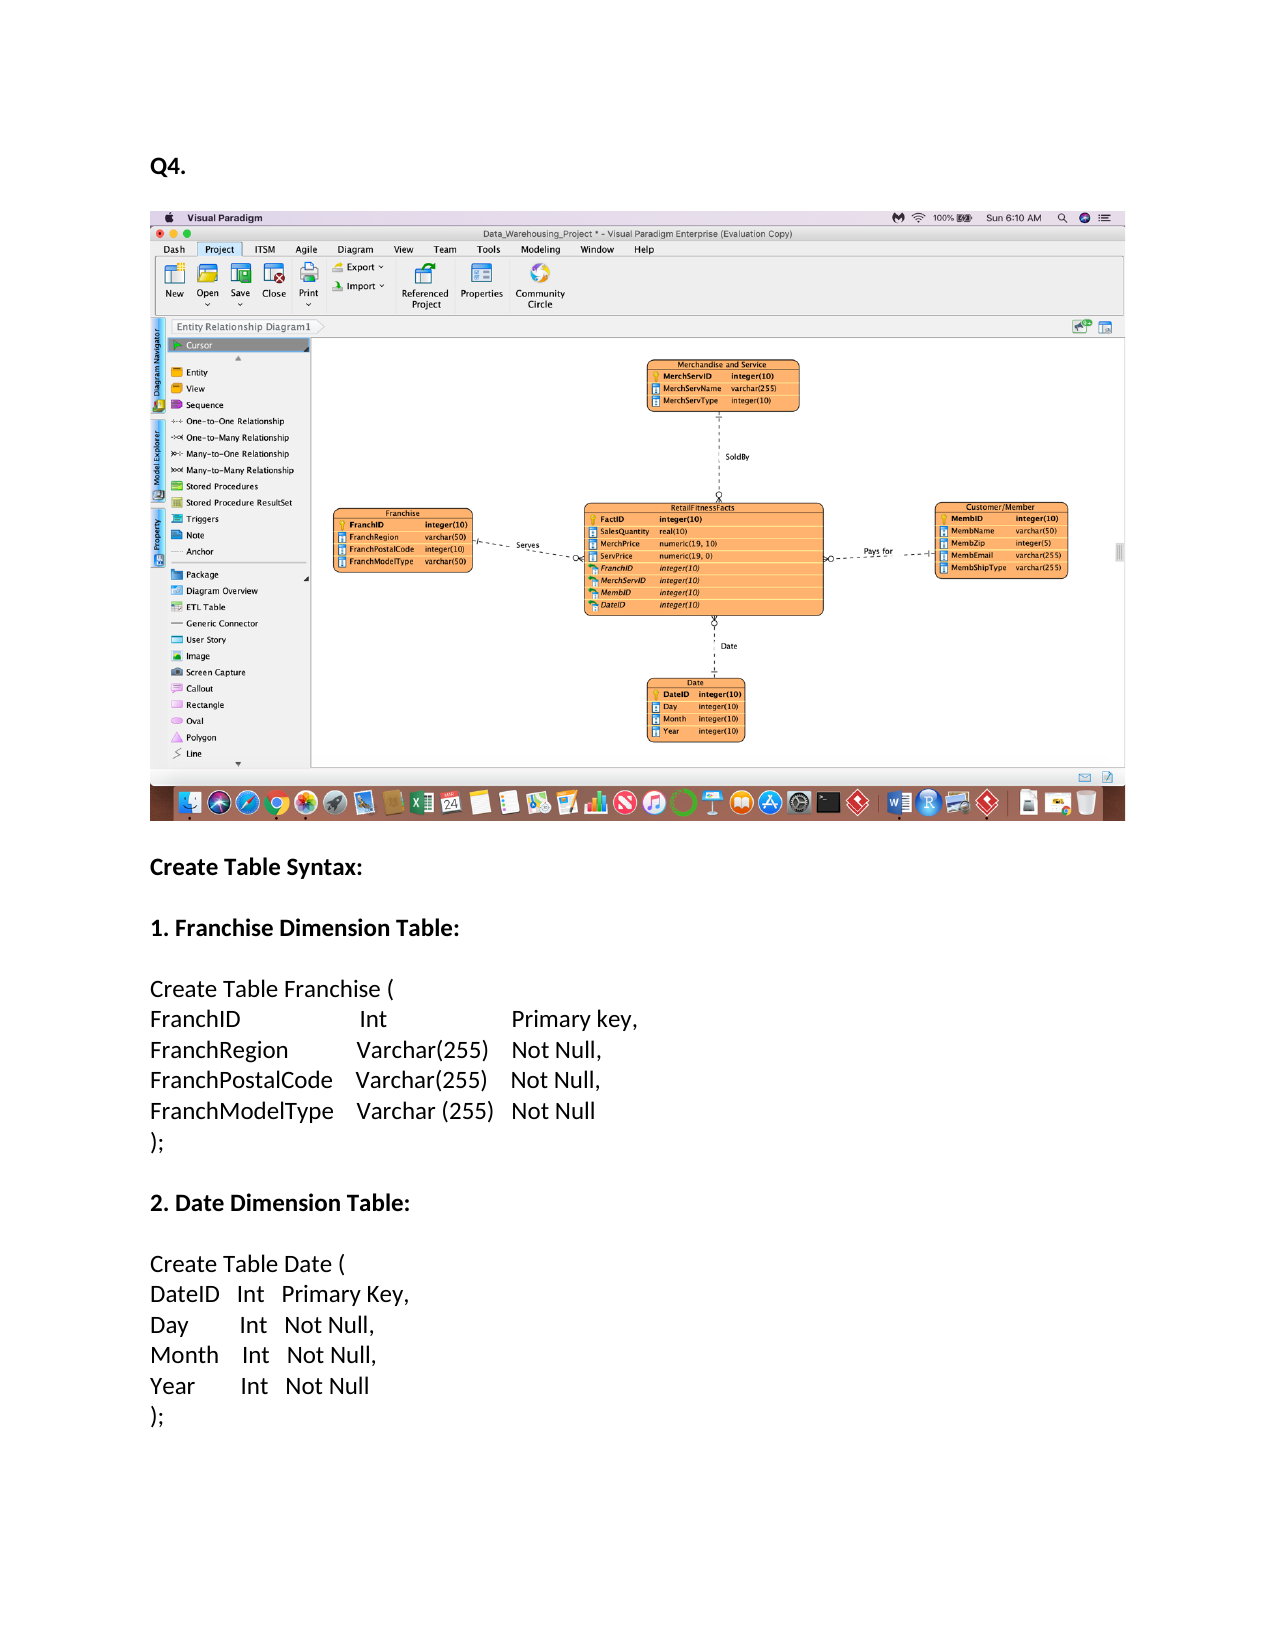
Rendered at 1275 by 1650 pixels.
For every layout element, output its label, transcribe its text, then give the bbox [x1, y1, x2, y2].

text ); [150, 1126, 1125, 1156]
text FranchID Int Primary key, [150, 1003, 1125, 1034]
text ); [150, 1400, 1125, 1431]
text Year Int Not Null [150, 1370, 1125, 1400]
text DateID Int Primary Key, [150, 1278, 1125, 1309]
text Day Int Not Null, [150, 1309, 1125, 1339]
text 2. Date Dimension Table: [150, 1187, 1125, 1217]
text Q4. [150, 150, 1125, 181]
text Create Table Franchise ( [150, 973, 1125, 1003]
text Create Table Date ( [150, 1248, 1125, 1278]
picture [150, 211, 1125, 821]
text FranchPostalCode Varchar(255) Not Null, [150, 1064, 1125, 1095]
text Month Int Not Null, [150, 1339, 1125, 1370]
text FranchModelType Varchar (255) Not Null [150, 1095, 1125, 1126]
text Create Table Syntax: [150, 851, 1125, 881]
text 1. Franchise Dimension Table: [150, 912, 1125, 942]
text FranchRegion Varchar(255) Not Null, [150, 1034, 1125, 1064]
